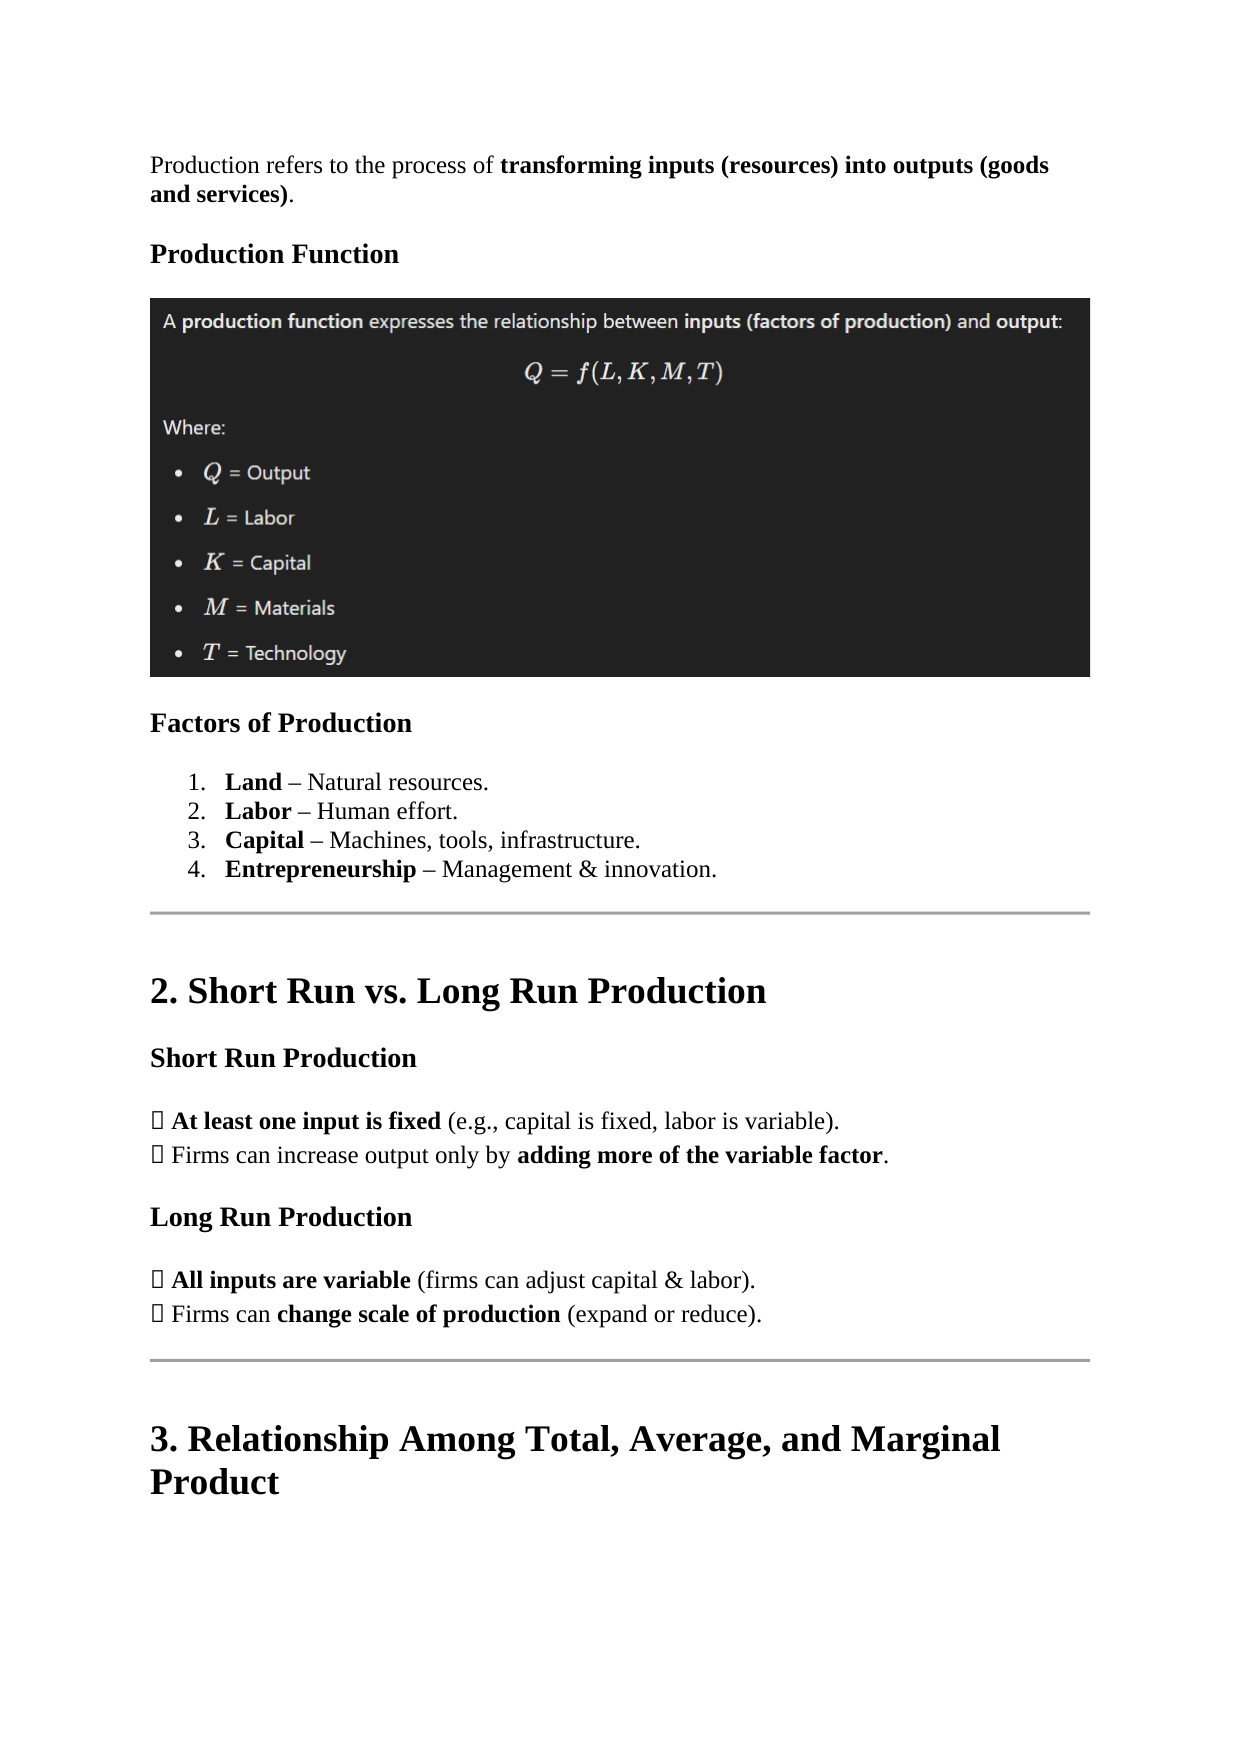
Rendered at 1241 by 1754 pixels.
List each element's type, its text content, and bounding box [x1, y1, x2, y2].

text 🔹 All inputs are variable (firms can adjust capital & labor). 🔹 Firms can change scale of production (expand or reduce). [150, 1261, 1090, 1329]
text 2. Short Run vs. Long Run Production [150, 969, 1090, 1012]
text 3. Relationship Among Total, Average, and Marginal Product [150, 1416, 1090, 1502]
picture [150, 298, 1091, 677]
text Short Run Production [150, 1041, 1090, 1073]
list Land – Natural resources. [187, 767, 1090, 796]
list Labor – Human effort. [187, 796, 1090, 825]
text Production refers to the process of transforming inputs (resources) into outputs (goods and services). [150, 150, 1090, 207]
list Capital – Machines, tools, infrastructure. [187, 825, 1090, 854]
list Entrepreneurship – Management & innovation. [187, 854, 1090, 882]
text Factors of Production [150, 706, 1090, 738]
text Long Run Production [150, 1200, 1090, 1232]
text Production Function [150, 237, 1090, 269]
text 🔹 At least one input is fixed (e.g., capital is fixed, labor is variable). 🔹 Firms can increase output only by adding more of the variable factor. [150, 1103, 1090, 1171]
